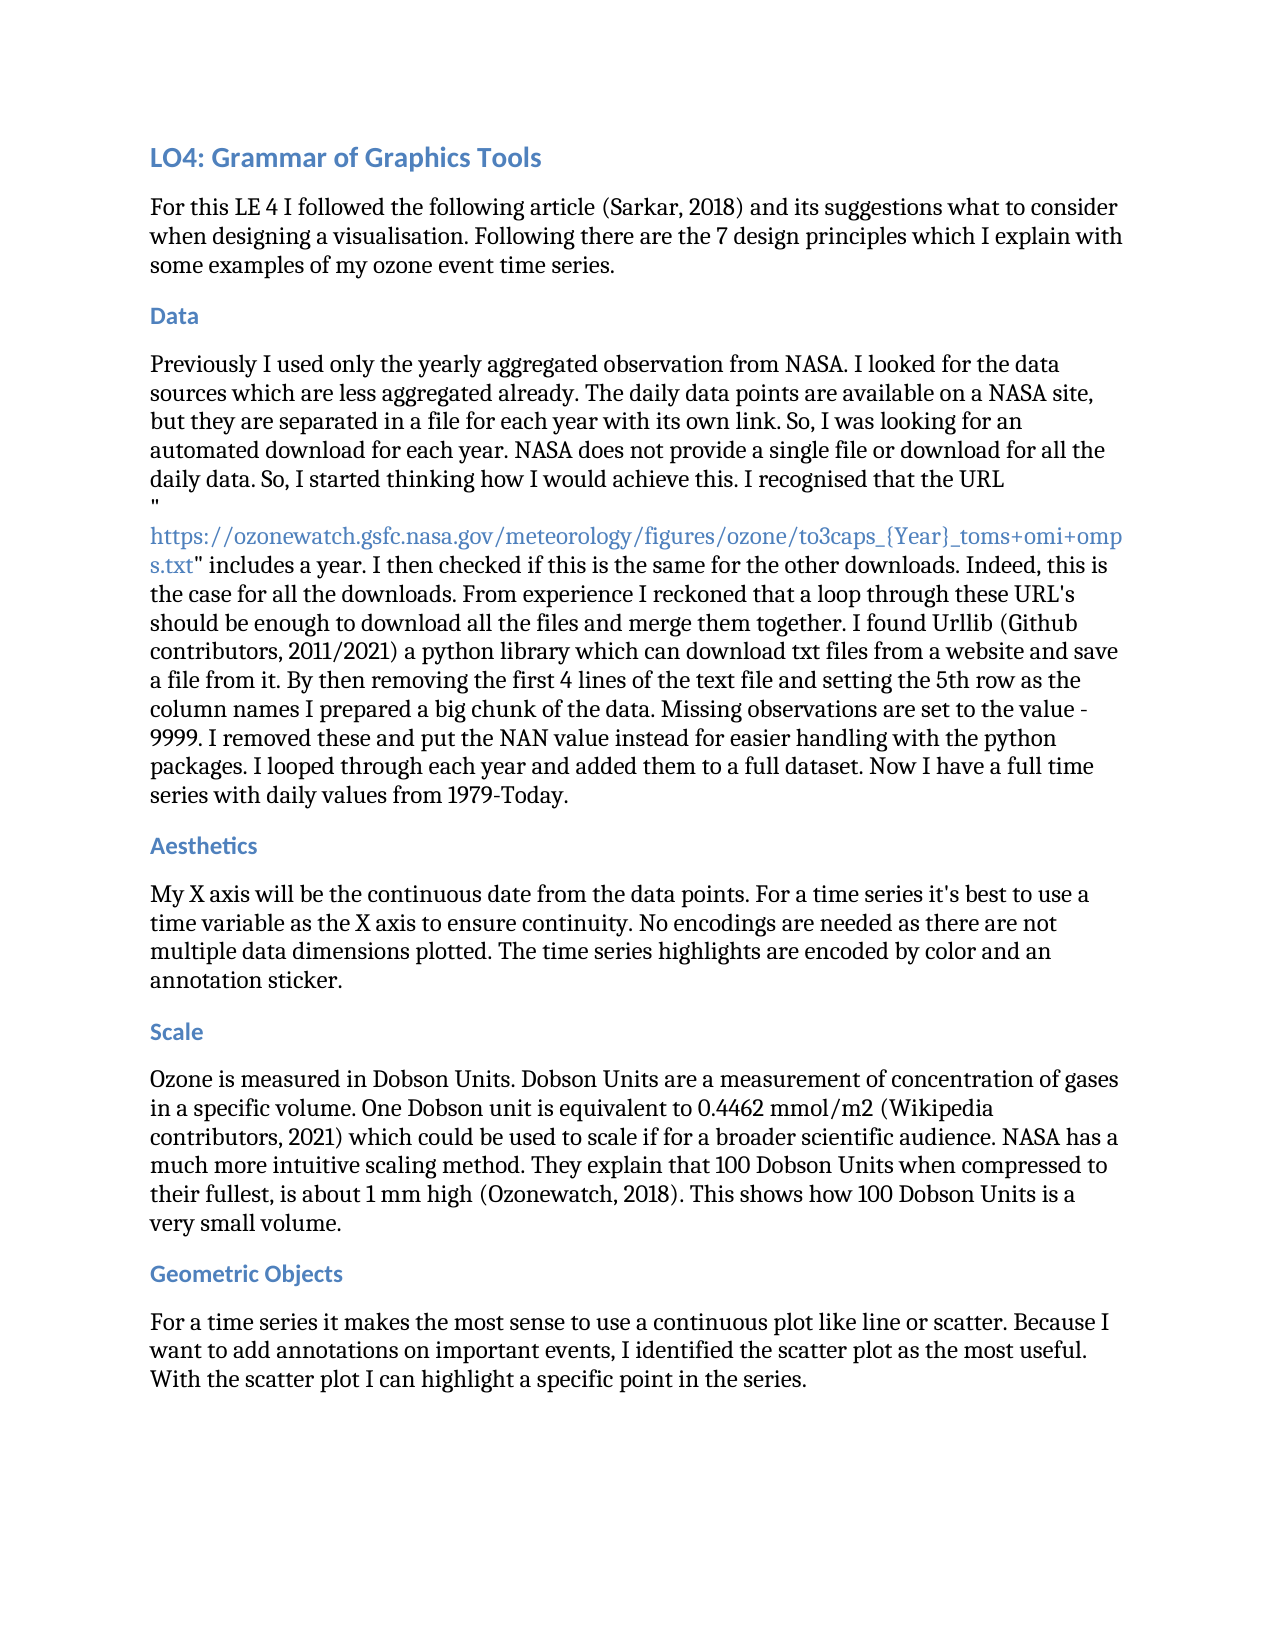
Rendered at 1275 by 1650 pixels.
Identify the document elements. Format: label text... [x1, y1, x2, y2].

subtitle Data [150, 300, 1125, 331]
subtitle Geometric Objects [150, 1258, 1125, 1289]
subtitle LO4: Grammar of Graphics Tools [150, 139, 1125, 174]
subtitle Aesthetics [150, 831, 1125, 861]
text My X axis will be the continuous date from the data points. For a time series it's best to use a time variable as the X axis to ensure continuity. No encodings are needed as there are not multiple data dimensions plotted. The time series highlights are encoded by color and an annotation sticker. [150, 880, 1125, 995]
text For a time series it makes the most sense to use a continuous plot like line or scatter. Because I want to add annotations on important events, I identified the scatter plot as the most useful. With the scatter plot I can highlight a specific point in the series. [150, 1307, 1125, 1394]
text Previously I used only the yearly aggregated observation from NASA. I looked for the data sources which are less aggregated already. The daily data points are available on a NASA site, but they are separated in a file for each year with its own link. So, I was looking for an automated download for each year. NASA does not provide a single file or download for all the daily data. So, I started thinking how I would achieve this. I recognised that the URL "https://ozonewatch.gsfc.nasa.gov/meteorology/figures/ozone/to3caps_{Year}_toms+omi+omps.txt" includes a year. I then checked if this is the same for the other downloads. Indeed, this is the case for all the downloads. From experience I reckoned that a loop through these URL's should be enough to download all the files and merge them together. I found Urllib (Github contributors, 2011/2021) a python library which can download txt files from a website and save a file from it. By then removing the first 4 lines of the text file and setting the 5th row as the column names I prepared a big chunk of the data. Missing observations are set to the value -9999. I removed these and put the NAN value instead for easier handling with the python packages. I looped through each year and added them to a full dataset. Now I have a full time series with daily values from 1979-Today. [150, 350, 1125, 810]
subtitle Scale [150, 1016, 1125, 1046]
text Ozone is measured in Dobson Units. Dobson Units are a measurement of concentration of gases in a specific volume. One Dobson unit is equivalent to 0.4462 mmol/m2 (Wikipedia contributors, 2021) which could be used to scale if for a broader scientific audience. NASA has a much more intuitive scaling method. They explain that 100 Dobson Units when compressed to their fullest, is about 1 mm high (Ozonewatch, 2018). This shows how 100 Dobson Units is a very small volume. [150, 1065, 1125, 1237]
text For this LE 4 I followed the following article (Sarkar, 2018) and its suggestions what to consider when designing a visualisation. Following there are the 7 design principles which I explain with some examples of my ozone event time series. [150, 193, 1125, 279]
